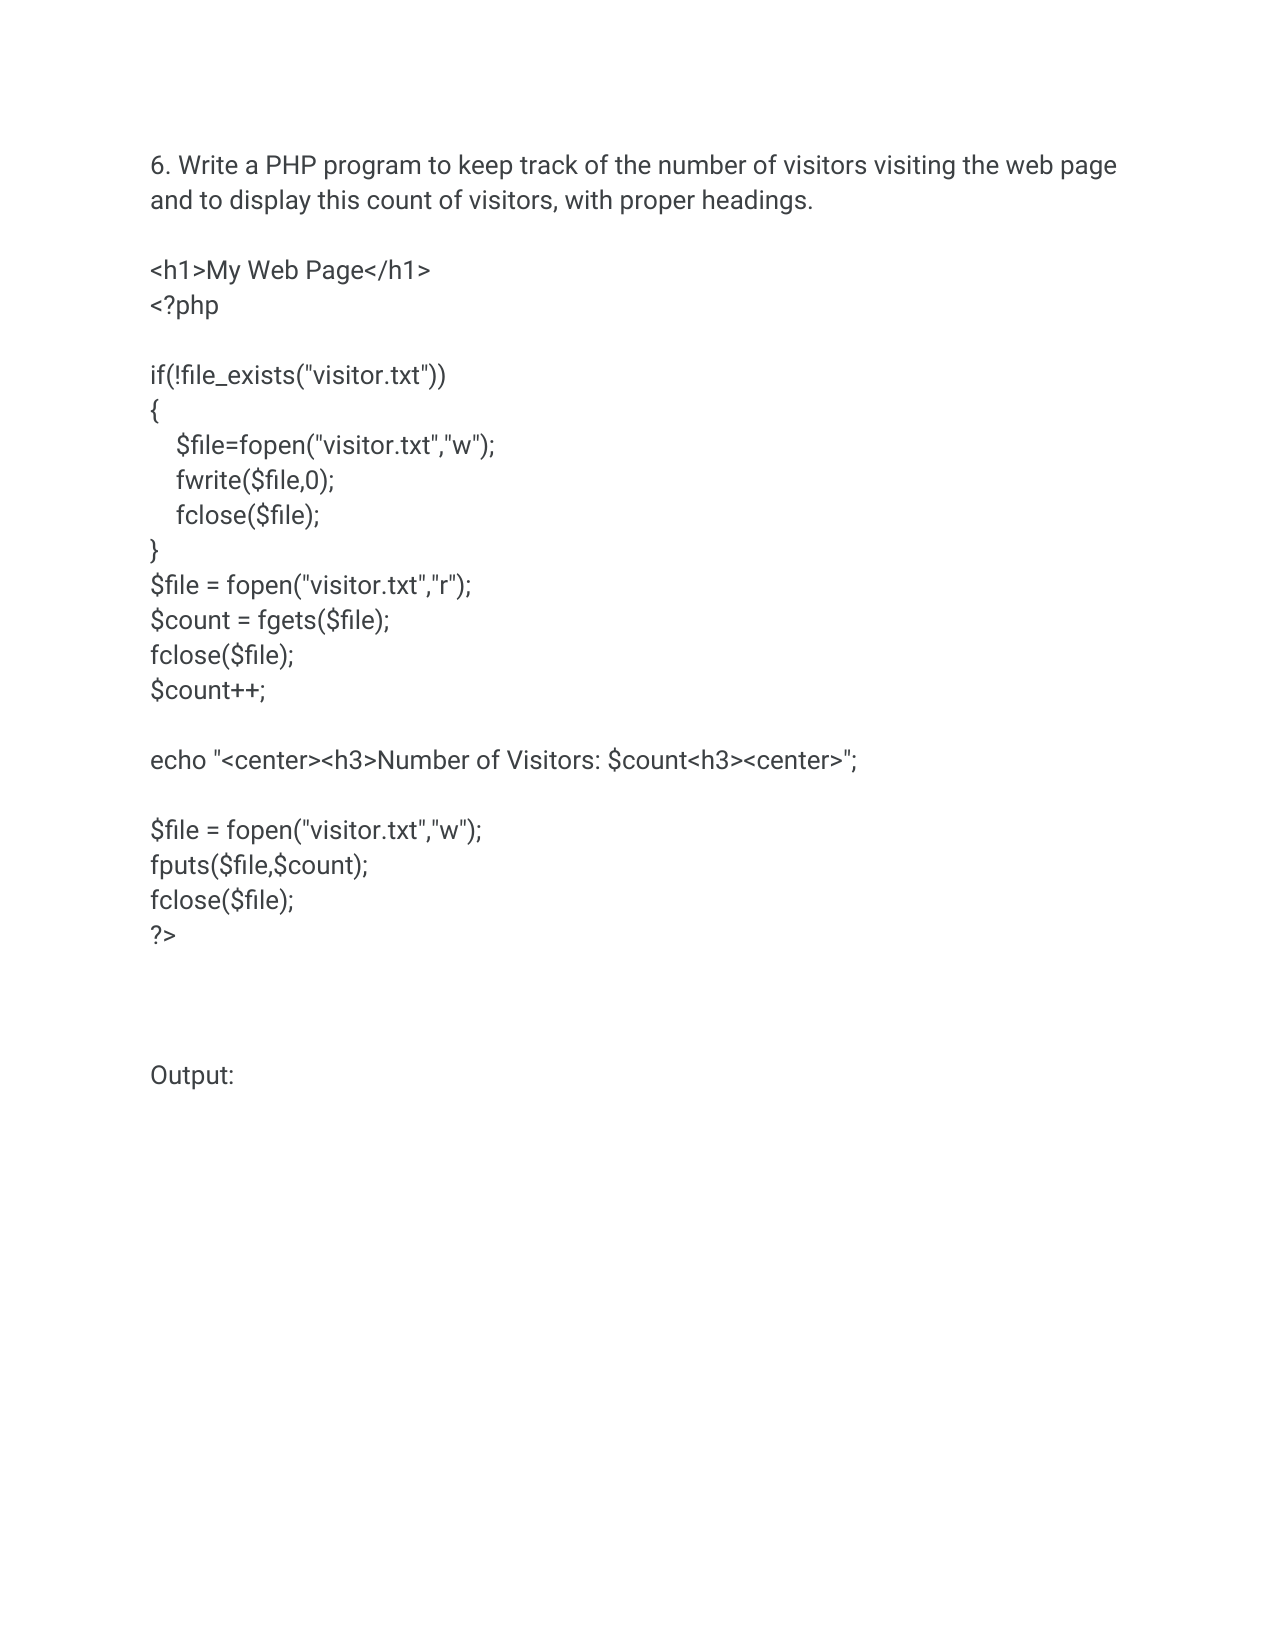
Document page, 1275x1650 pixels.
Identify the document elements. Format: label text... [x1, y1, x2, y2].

text fclose($file); [150, 640, 1125, 671]
text echo "<center><h3>Number of Visitors: $count<h3><center>"; [150, 745, 1125, 776]
text ?> [150, 920, 1125, 951]
text <h1>My Web Page</h1> [150, 255, 1125, 286]
text fputs($file,$count); [150, 850, 1125, 881]
text } [150, 535, 1125, 566]
text $file = fopen("visitor.txt","r"); [150, 570, 1125, 601]
text fclose($file); [150, 500, 1125, 531]
text { [150, 395, 1125, 426]
text $file = fopen("visitor.txt","w"); [150, 815, 1125, 846]
text fwrite($file,0); [150, 465, 1125, 496]
text if(!file_exists("visitor.txt")) [150, 360, 1125, 391]
text Output: [150, 1060, 1125, 1091]
text fclose($file); [150, 885, 1125, 916]
text 6. Write a PHP program to keep track of the number of visitors visiting the web page and to display this count of visitors, with proper headings. [150, 150, 1125, 216]
text <?php [150, 290, 1125, 321]
text $count = fgets($file); [150, 605, 1125, 636]
text $count++; [150, 675, 1125, 706]
text $file=fopen("visitor.txt","w"); [150, 430, 1125, 461]
